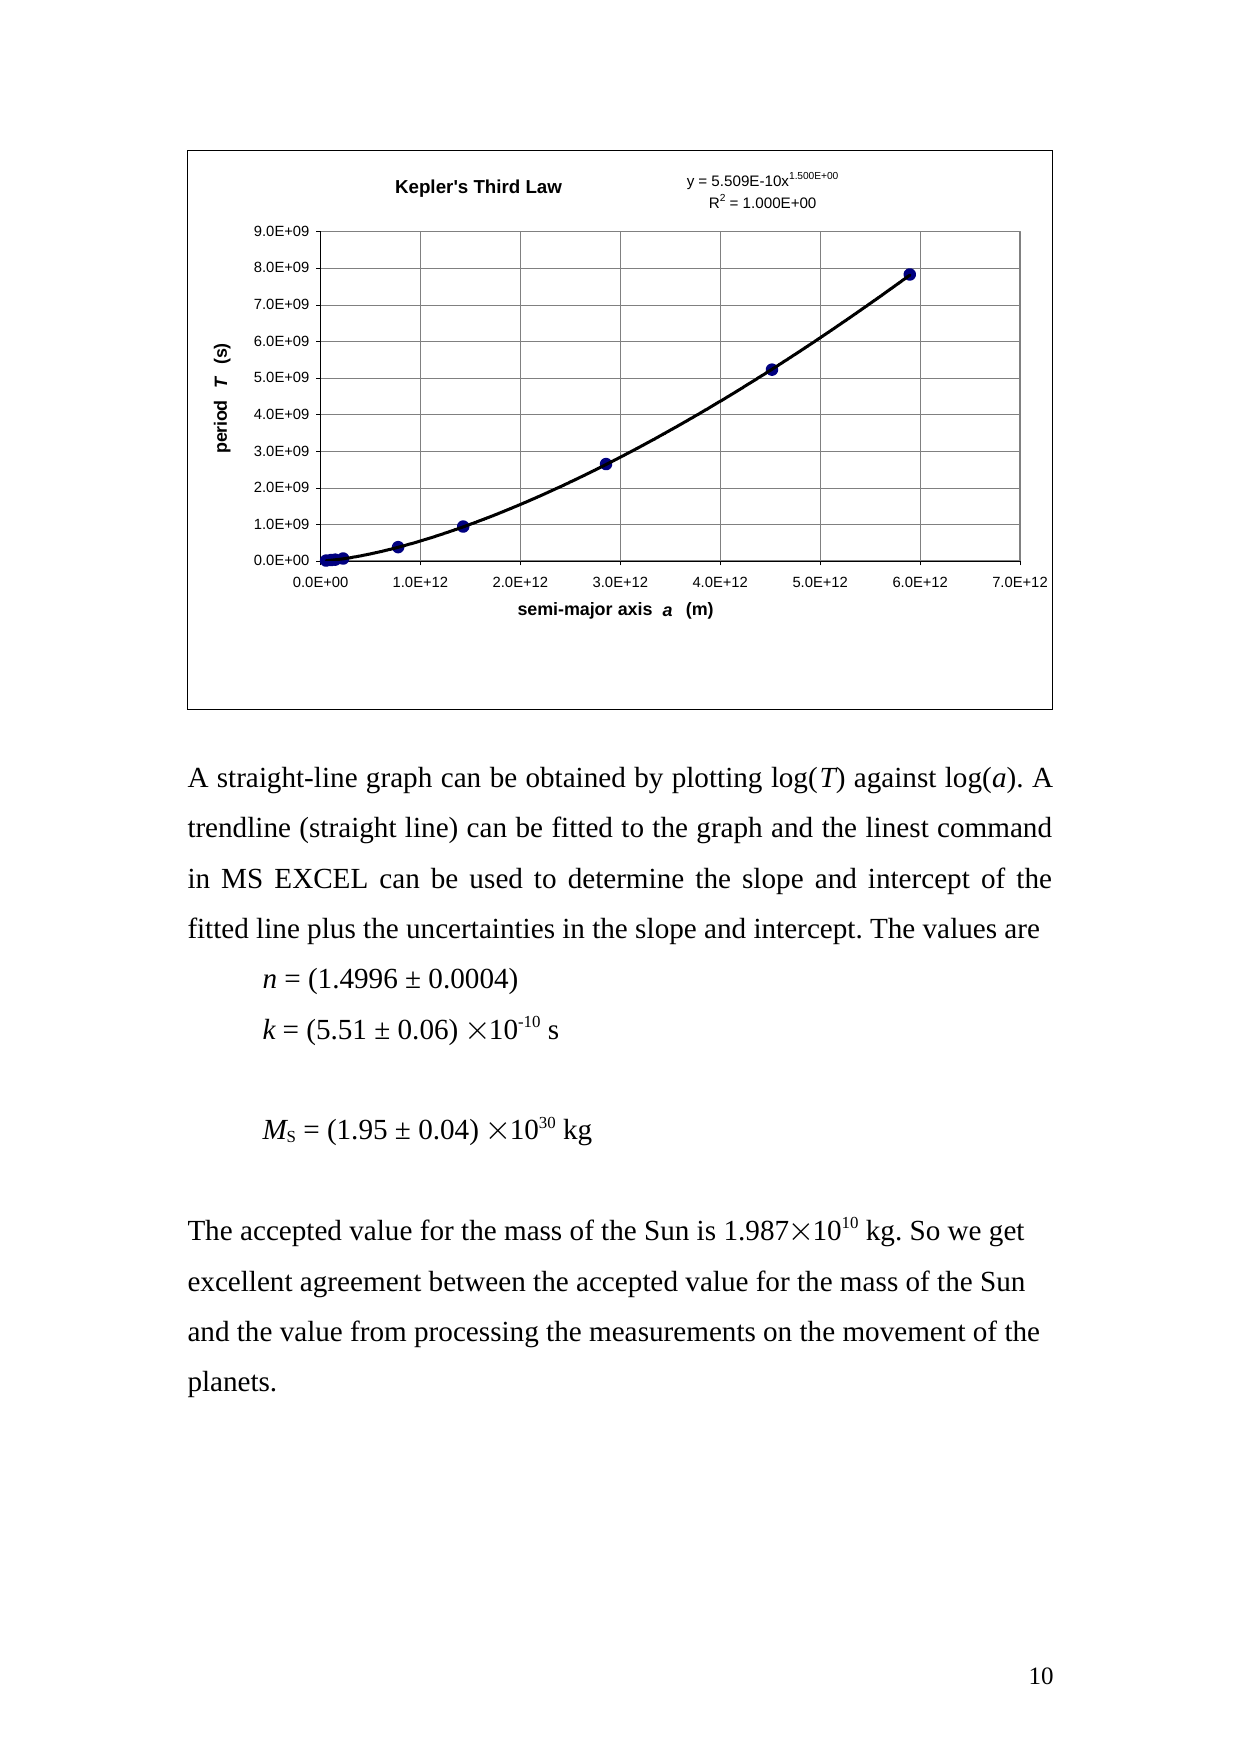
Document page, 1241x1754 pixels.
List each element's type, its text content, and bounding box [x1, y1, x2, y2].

text The accepted value for the mass of the Sun is 1.9871010 kg. So we get excellent agreement between the accepted value for the mass of the Sun and the value from processing the measurements on the movement of the planets. [187, 1213, 1053, 1398]
text A straight-line graph can be obtained by plotting log(T) against log(a). A trendline (straight line) can be fitted to the graph and the linest command in MS EXCEL can be used to determine the slope and intercept of the fitted line plus the uncertainties in the slope and intercept. The values are [187, 760, 1053, 945]
table_header [188, 151, 1052, 709]
text n = (1.4996 ± 0.0004) [187, 961, 1053, 995]
text k = (5.51 ± 0.06) 10-10 s [187, 1012, 1053, 1045]
text MS = (1.95 ± 0.04) 1030 kg [187, 1112, 1053, 1146]
